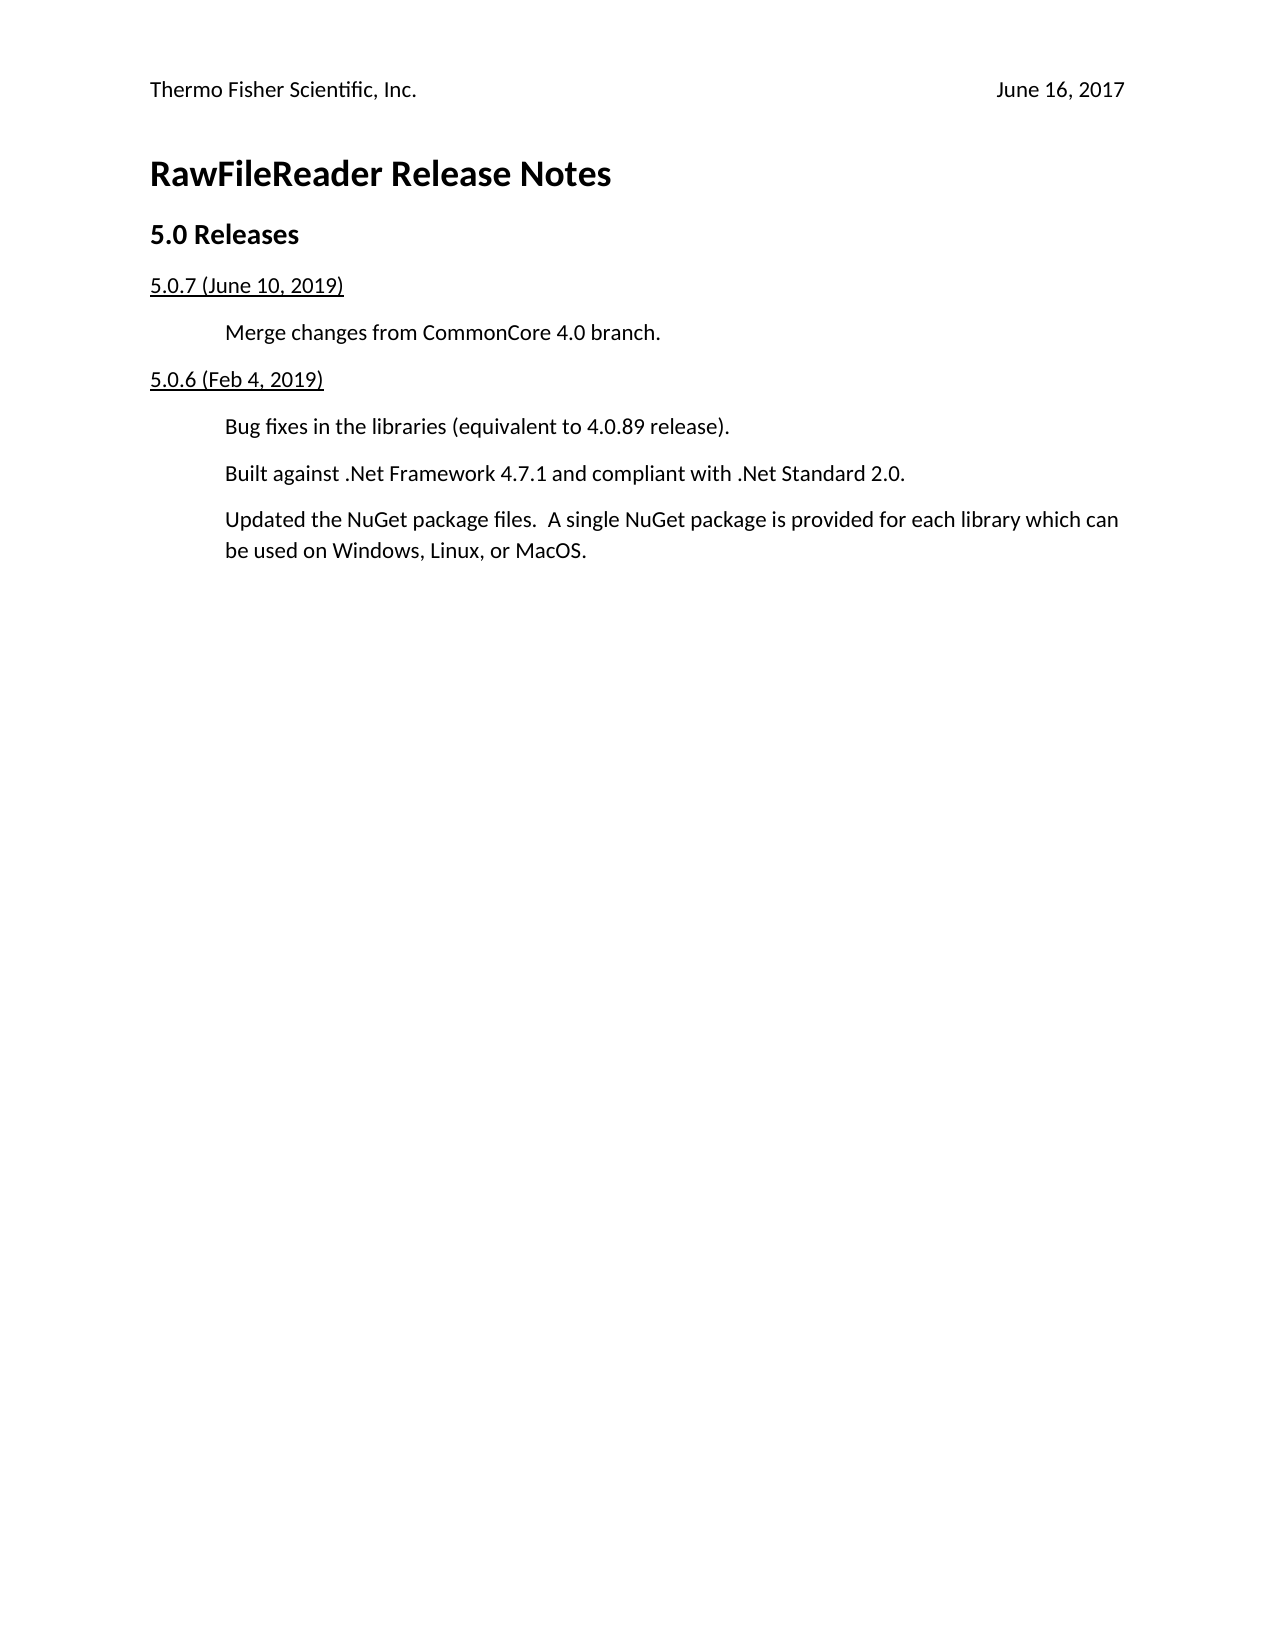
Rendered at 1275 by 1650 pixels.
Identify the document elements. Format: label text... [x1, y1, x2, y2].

text Bug fixes in the libraries (equivalent to 4.0.89 release). [150, 412, 1125, 440]
text 5.0 Releases [150, 216, 1125, 252]
text 5.0.7 (June 10, 2019) [150, 271, 1125, 299]
text RawFileReader Release Notes [150, 150, 1125, 196]
text Built against .Net Framework 4.7.1 and compliant with .Net Standard 2.0. [150, 459, 1125, 487]
text 5.0.6 (Feb 4, 2019) [150, 365, 1125, 393]
text Merge changes from CommonCore 4.0 branch. [150, 318, 1125, 346]
text Updated the NuGet package files. A single NuGet package is provided for each library which can be used on Windows, Linux, or MacOS. [225, 506, 1125, 564]
